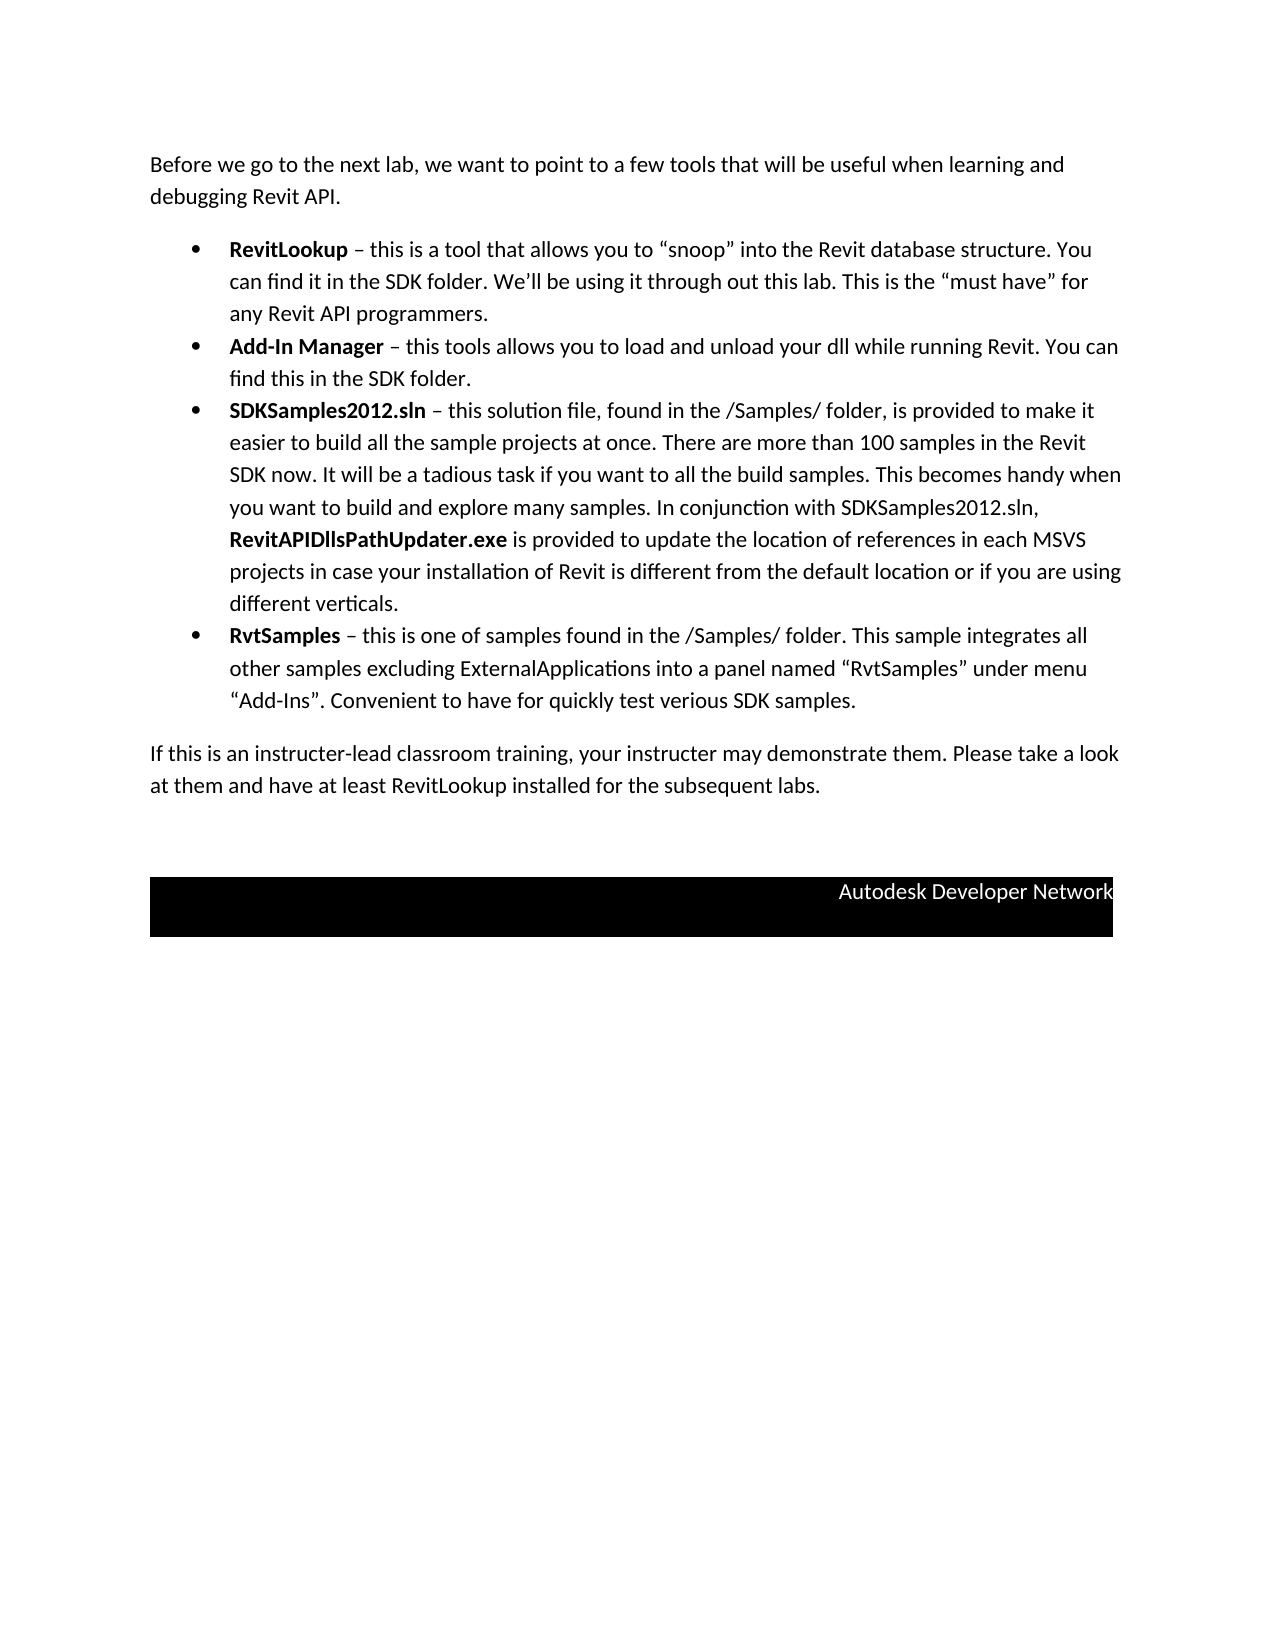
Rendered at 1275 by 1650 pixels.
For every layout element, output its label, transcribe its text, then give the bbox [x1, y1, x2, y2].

list Add-In Manager – this tools allows you to load and unload your dll while running Revit. You can find this in the SDK folder. [192, 332, 1125, 392]
text If this is an instructer-lead classroom training, your instructer may demonstrate them. Please take a look at them and have at least RevitLookup installed for the subsequent labs. [150, 739, 1125, 799]
text Autodesk Developer Network [150, 877, 1113, 937]
list RvtSamples – this is one of samples found in the /Samples/ folder. This sample integrates all other samples excluding ExternalApplications into a panel named “RvtSamples” under menu “Add-Ins”. Convenient to have for quickly test verious SDK samples. [192, 621, 1125, 714]
list RevitLookup – this is a tool that allows you to “snoop” into the Revit database structure. You can find it in the SDK folder. We’ll be using it through out this lab. This is the “must have” for any Revit API programmers. [192, 235, 1125, 328]
list SDKSamples2012.sln – this solution file, found in the /Samples/ folder, is provided to make it easier to build all the sample projects at once. There are more than 100 samples in the Revit SDK now. It will be a tadious task if you want to all the build samples. This becomes handy when you want to build and explore many samples. In conjunction with SDKSamples2012.sln, RevitAPIDllsPathUpdater.exe is provided to update the location of references in each MSVS projects in case your installation of Revit is different from the default location or if you are using different verticals. [192, 396, 1125, 617]
text Before we go to the next lab, we want to point to a few tools that will be useful when learning and debugging Revit API. [150, 150, 1125, 210]
